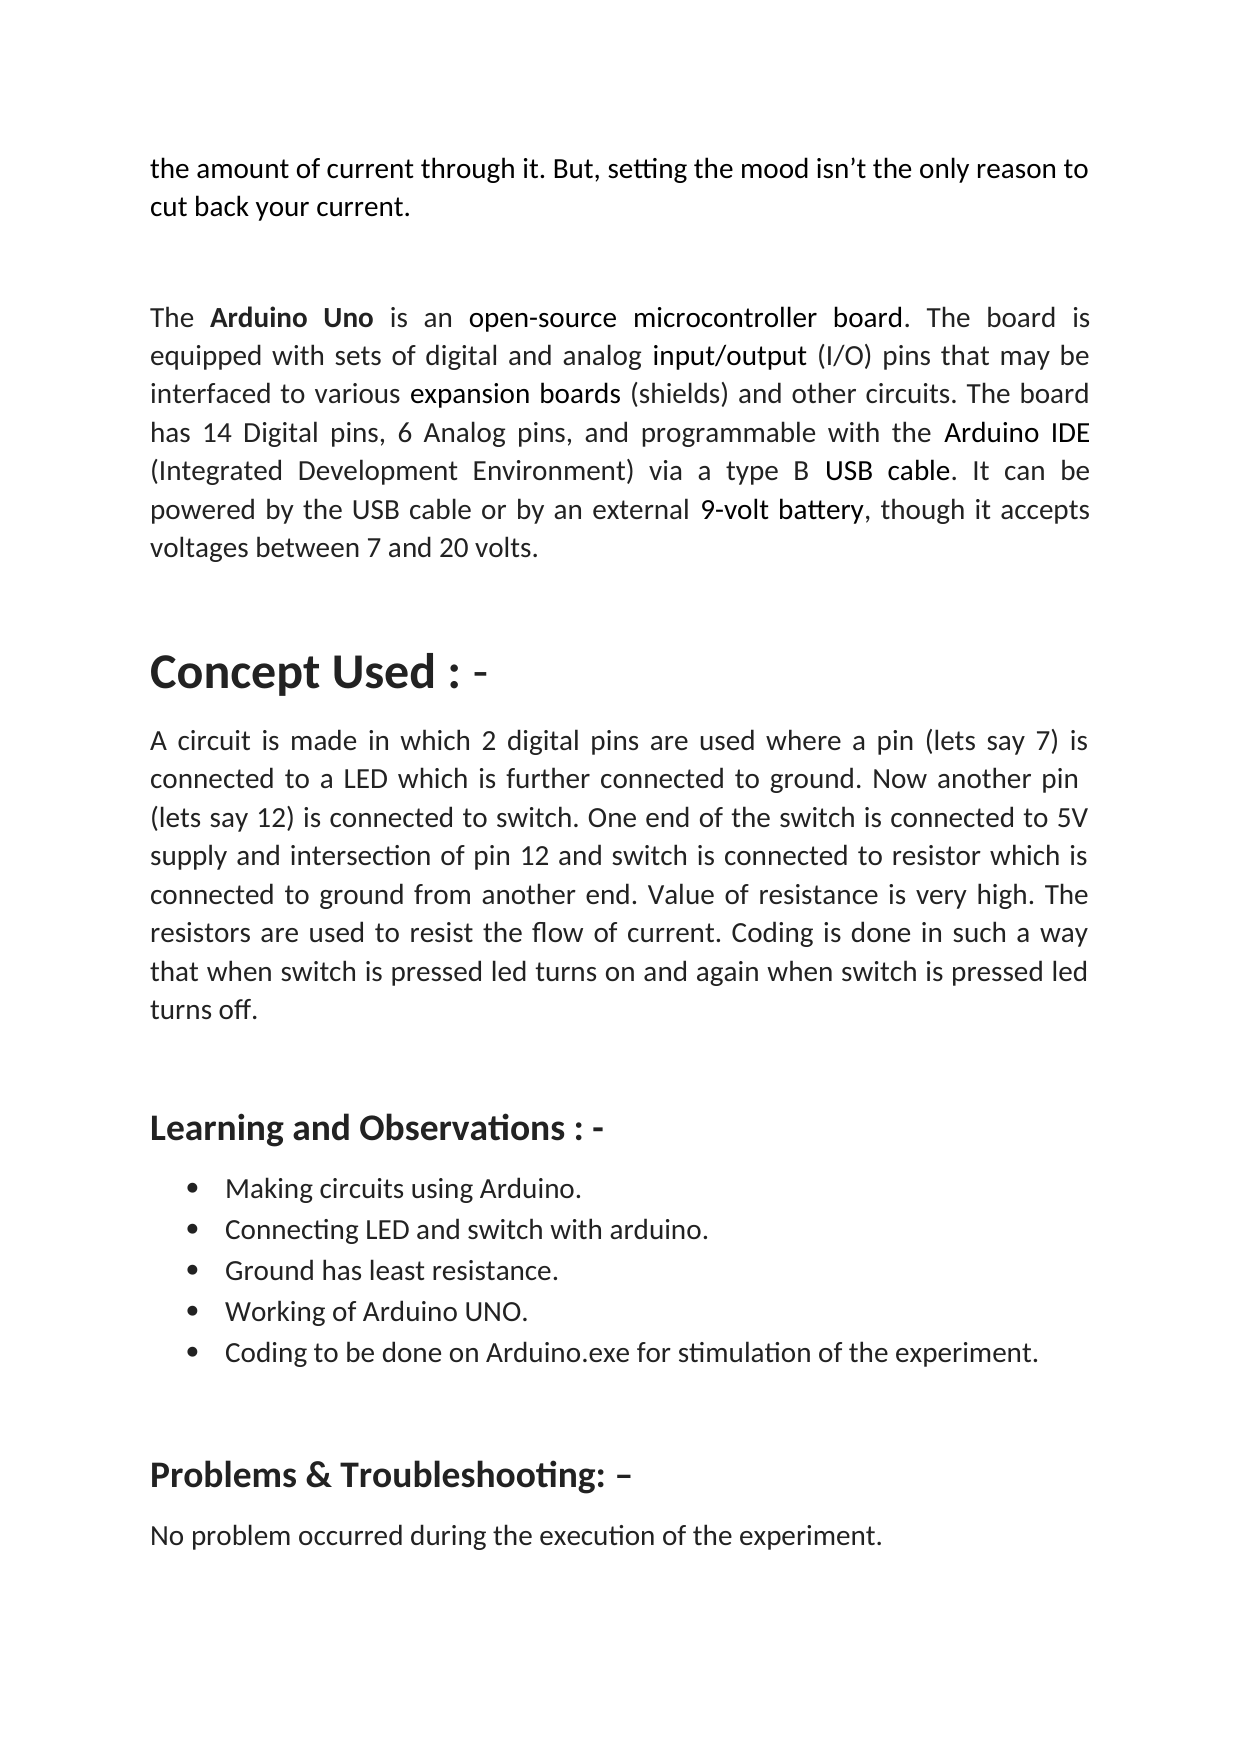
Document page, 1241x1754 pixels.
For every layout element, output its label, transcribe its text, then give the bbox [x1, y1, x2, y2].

list Making circuits using Arduino. [187, 1170, 1090, 1206]
text Learning and Observations : - [150, 1104, 1090, 1150]
text The Arduino Uno is an open-source microcontroller board. The board is equipped with sets of digital and analog input/output (I/O) pins that may be interfaced to various expansion boards (shields) and other circuits. The board has 14 Digital pins, 6 Analog pins, and programmable with the Arduino IDE (Integrated Development Environment) via a type B USB cable. It can be powered by the USB cable or by an external 9-volt battery, though it accepts voltages between 7 and 20 volts. [150, 299, 1090, 565]
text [150, 150, 1090, 224]
list Ground has least resistance. [187, 1252, 1090, 1288]
text Concept Used : - [150, 639, 1090, 701]
list Working of Arduino UNO. [187, 1293, 1090, 1328]
text A circuit is made in which 2 digital pins are used where a pin (lets say 7) is connected to a LED which is further connected to ground. Now another pin (lets say 12) is connected to switch. One end of the switch is connected to 5V supply and intersection of pin 12 and switch is connected to resistor which is connected to ground from another end. Value of resistance is very high. The resistors are used to resist the flow of current. Coding is done in such a way that when switch is pressed led turns on and again when switch is pressed led turns off. [150, 722, 1090, 1027]
list Connecting LED and switch with arduino. [187, 1211, 1090, 1247]
list Coding to be done on Arduino.exe for stimulation of the experiment. [187, 1334, 1090, 1369]
text No problem occurred during the execution of the experiment. [150, 1517, 1090, 1552]
text Problems & Troubleshooting: – [150, 1451, 1090, 1497]
